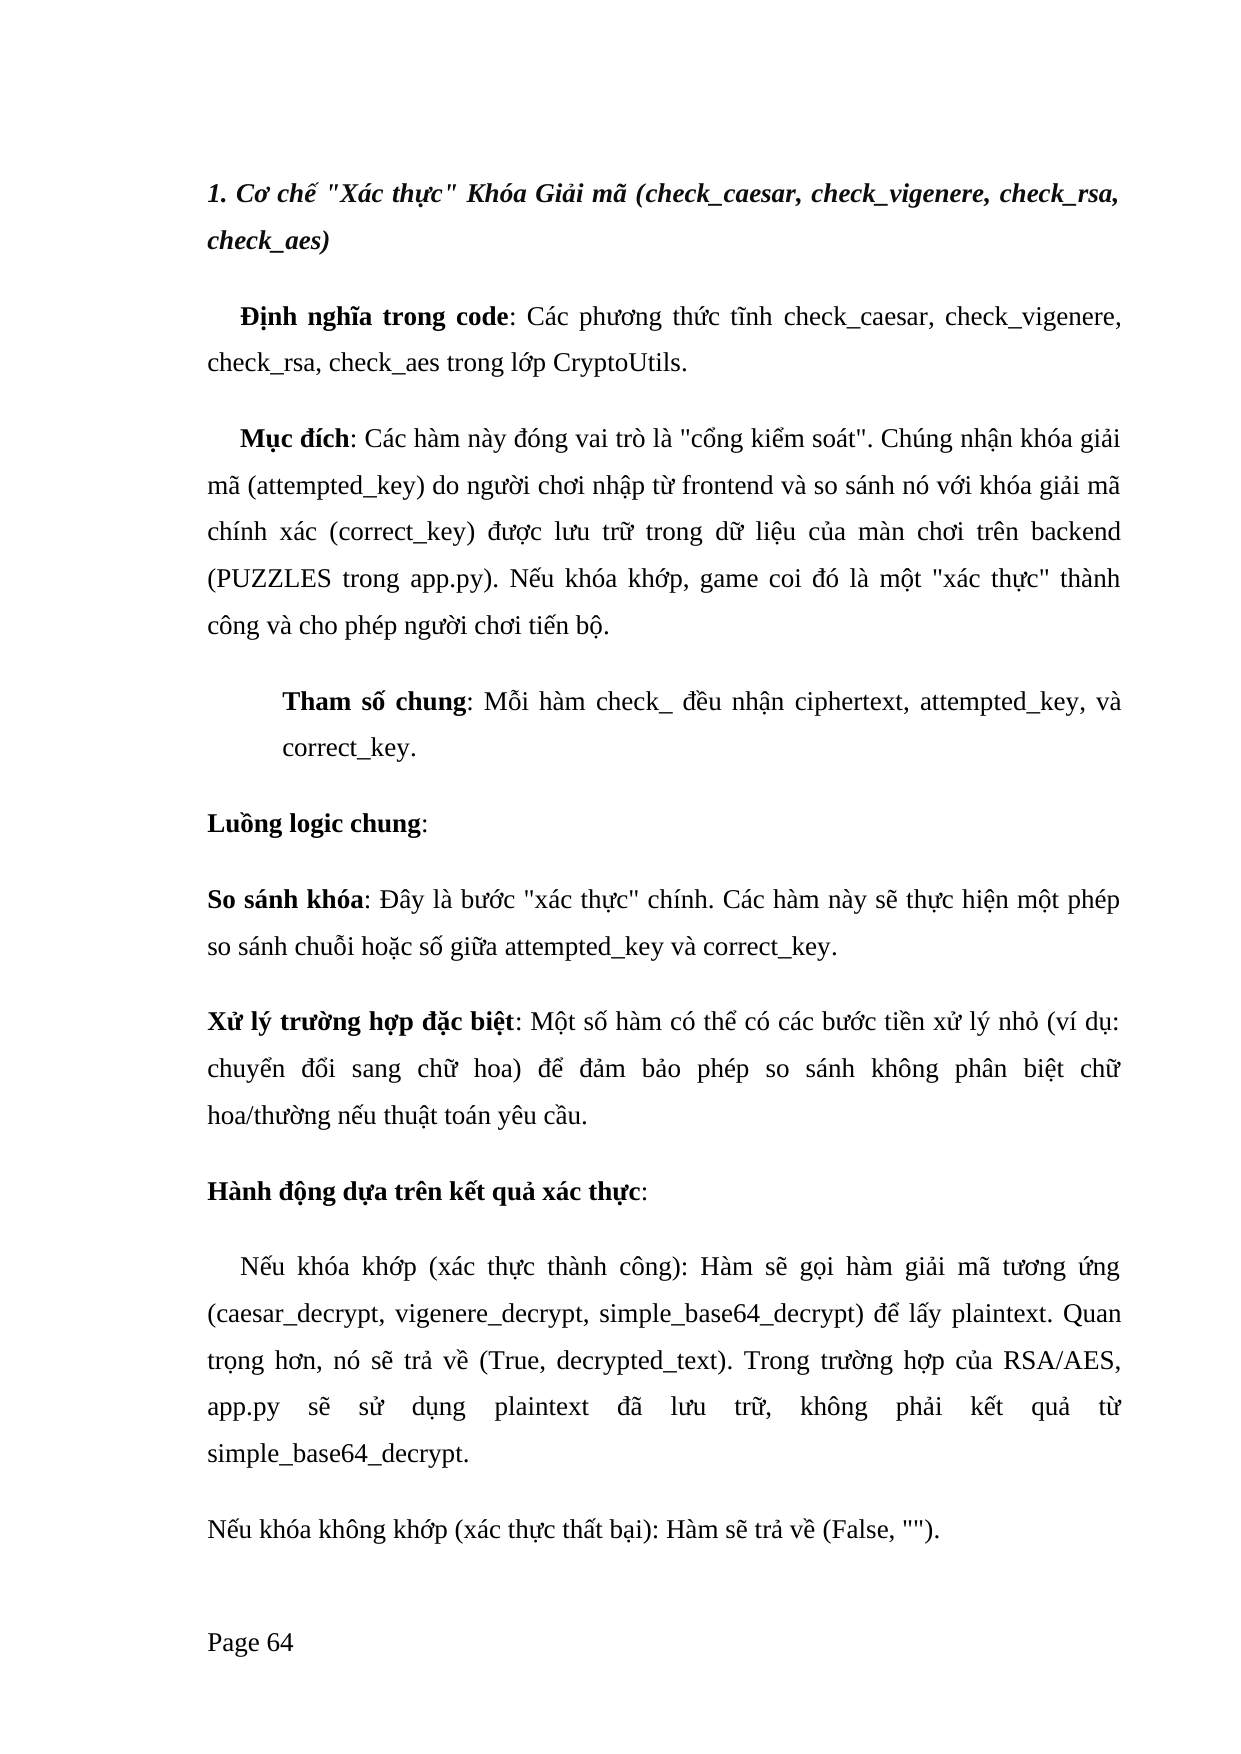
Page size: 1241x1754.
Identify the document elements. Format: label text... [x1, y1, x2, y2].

text Nếu khóa khớp (xác thực thành công): Hàm sẽ gọi hàm giải mã tương ứng (caesar_decrypt, vigenere_decrypt, simple_base64_decrypt) để lấy plaintext. Quan trọng hơn, nó sẽ trả về (True, decrypted_text). Trong trường hợp của RSA/AES, app.py sẽ sử dụng plaintext đã lưu trữ, không phải kết quả từ simple_base64_decrypt. [207, 1251, 1122, 1468]
text Luồng logic chung: [207, 807, 1122, 838]
subtitle 1. Cơ chế "Xác thực" Khóa Giải mã (check_caesar, check_vigenere, check_rsa, check_aes) [207, 177, 1122, 255]
text Mục đích: Các hàm này đóng vai trò là "cổng kiểm soát". Chúng nhận khóa giải mã (attempted_key) do người chơi nhập từ frontend và so sánh nó với khóa giải mã chính xác (correct_key) được lưu trữ trong dữ liệu của màn chơi trên backend (PUZZLES trong app.py). Nếu khóa khớp, game coi đó là một "xác thực" thành công và cho phép người chơi tiến bộ. [207, 422, 1122, 640]
text Định nghĩa trong code: Các phương thức tĩnh check_caesar, check_vigenere, check_rsa, check_aes trong lớp CryptoUtils. [207, 300, 1122, 377]
text So sánh khóa: Đây là bước "xác thực" chính. Các hàm này sẽ thực hiện một phép so sánh chuỗi hoặc số giữa attempted_key và correct_key. [207, 883, 1122, 961]
text Hành động dựa trên kết quả xác thực: [207, 1175, 1122, 1206]
text Xử lý trường hợp đặc biệt: Một số hàm có thể có các bước tiền xử lý nhỏ (ví dụ: chuyển đổi sang chữ hoa) để đảm bảo phép so sánh không phân biệt chữ hoa/thường nếu thuật toán yêu cầu. [207, 1006, 1122, 1130]
text Tham số chung: Mỗi hàm check_ đều nhận ciphertext, attempted_key, và correct_key. [282, 685, 1122, 762]
text Nếu khóa không khớp (xác thực thất bại): Hàm sẽ trả về (False, ""). [207, 1513, 1122, 1544]
